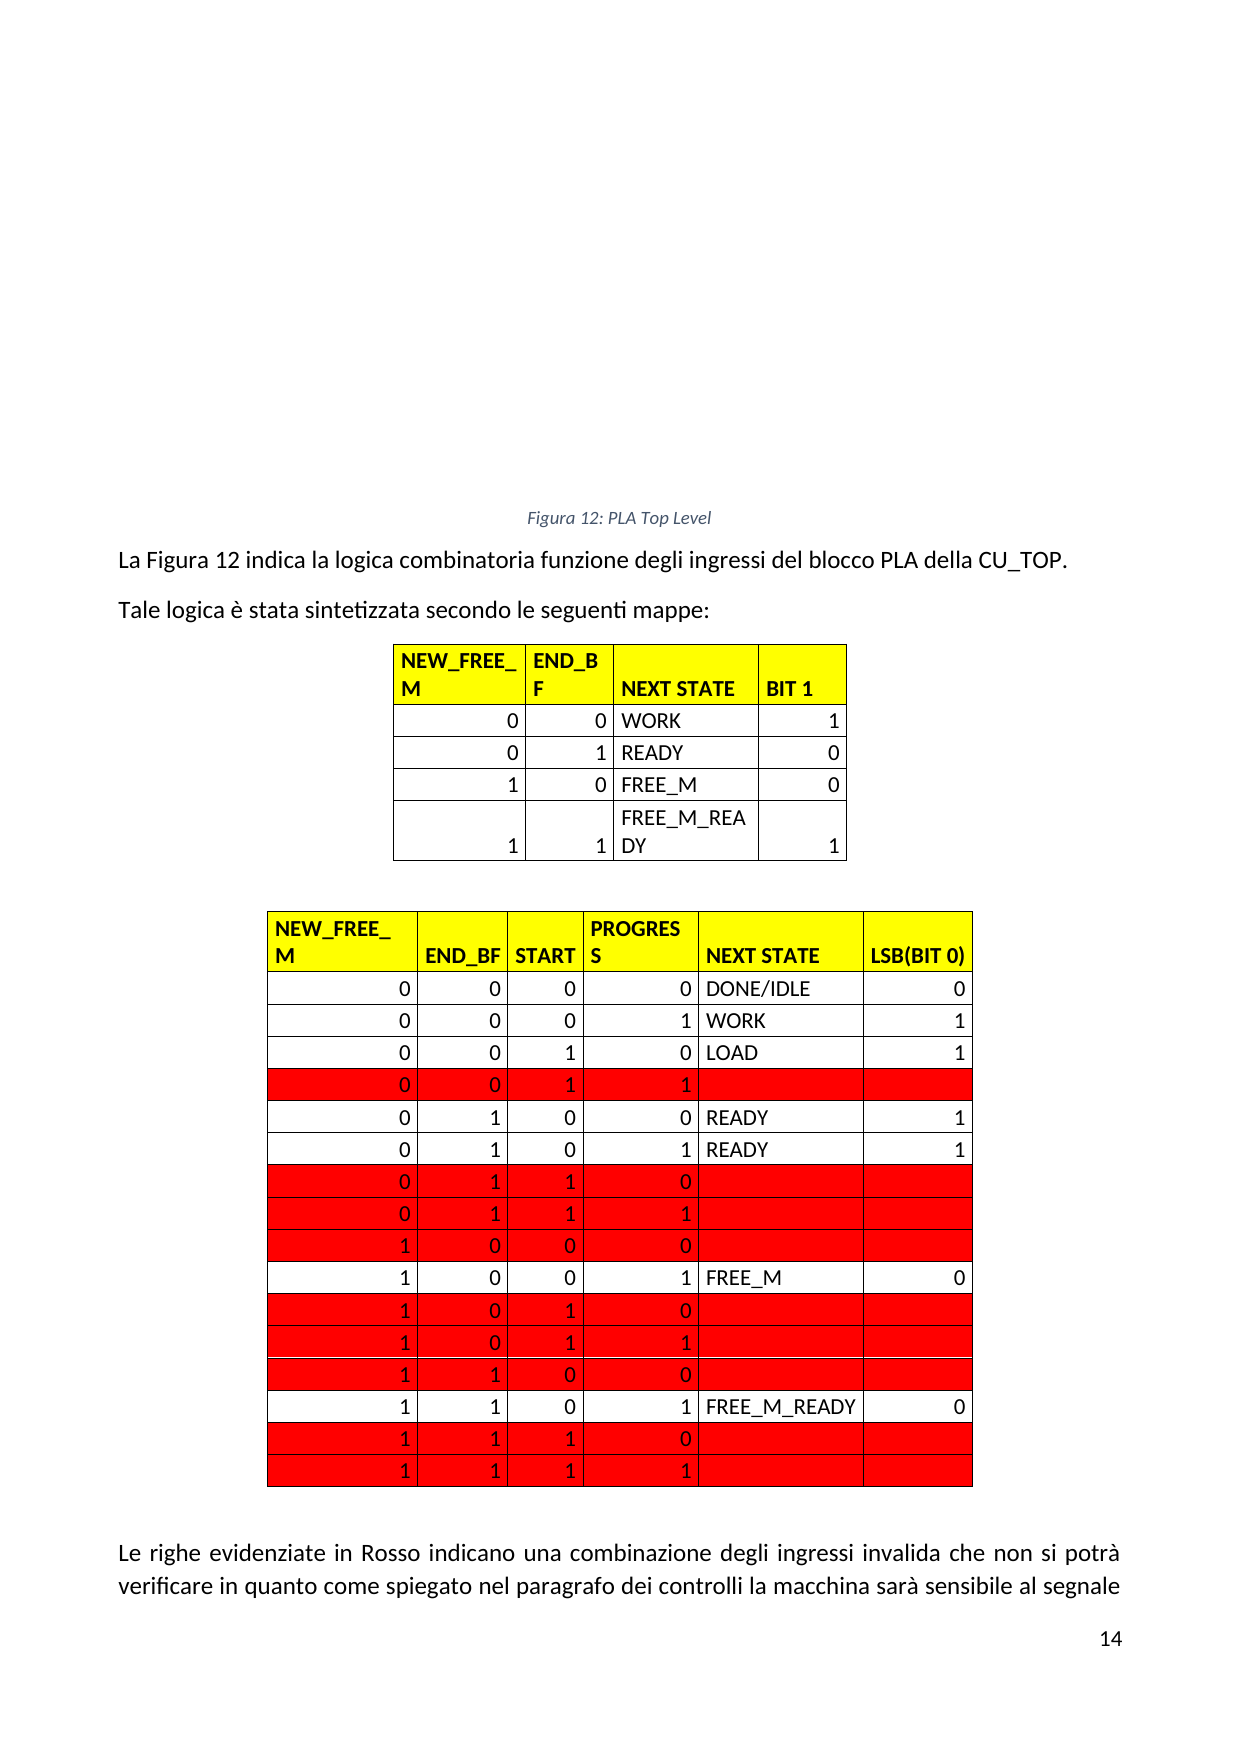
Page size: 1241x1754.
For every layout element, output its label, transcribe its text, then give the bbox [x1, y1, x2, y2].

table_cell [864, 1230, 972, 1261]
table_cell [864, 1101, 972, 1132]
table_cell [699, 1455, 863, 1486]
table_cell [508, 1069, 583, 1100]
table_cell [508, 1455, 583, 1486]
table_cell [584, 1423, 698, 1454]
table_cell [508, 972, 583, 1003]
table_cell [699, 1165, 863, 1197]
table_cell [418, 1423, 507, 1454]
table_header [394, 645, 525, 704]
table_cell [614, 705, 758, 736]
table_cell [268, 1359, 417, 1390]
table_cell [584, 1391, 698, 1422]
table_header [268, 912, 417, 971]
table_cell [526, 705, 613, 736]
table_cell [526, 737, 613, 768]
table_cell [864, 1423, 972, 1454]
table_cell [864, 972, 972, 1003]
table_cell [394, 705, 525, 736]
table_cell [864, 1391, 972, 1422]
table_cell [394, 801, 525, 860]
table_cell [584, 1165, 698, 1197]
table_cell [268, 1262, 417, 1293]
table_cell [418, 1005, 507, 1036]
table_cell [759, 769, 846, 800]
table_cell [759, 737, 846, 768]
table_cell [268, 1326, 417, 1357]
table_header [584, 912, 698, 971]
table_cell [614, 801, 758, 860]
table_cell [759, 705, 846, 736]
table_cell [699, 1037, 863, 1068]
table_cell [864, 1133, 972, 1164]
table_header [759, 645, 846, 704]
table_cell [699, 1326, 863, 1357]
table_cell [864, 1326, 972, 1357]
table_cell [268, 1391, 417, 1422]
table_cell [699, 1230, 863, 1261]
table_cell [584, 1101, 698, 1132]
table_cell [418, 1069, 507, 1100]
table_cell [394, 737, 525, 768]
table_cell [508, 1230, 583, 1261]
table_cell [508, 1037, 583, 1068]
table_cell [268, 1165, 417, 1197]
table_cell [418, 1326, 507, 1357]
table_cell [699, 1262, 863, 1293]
text La Figura 12 indica la logica combinatoria funzione degli ingressi del blocco PLA della CU_TOP. [118, 544, 1122, 575]
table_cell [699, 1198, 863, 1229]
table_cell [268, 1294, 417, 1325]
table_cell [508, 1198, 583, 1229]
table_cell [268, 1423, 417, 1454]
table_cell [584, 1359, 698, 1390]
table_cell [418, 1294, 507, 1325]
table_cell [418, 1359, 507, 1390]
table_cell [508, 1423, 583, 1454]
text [118, 1537, 1122, 1600]
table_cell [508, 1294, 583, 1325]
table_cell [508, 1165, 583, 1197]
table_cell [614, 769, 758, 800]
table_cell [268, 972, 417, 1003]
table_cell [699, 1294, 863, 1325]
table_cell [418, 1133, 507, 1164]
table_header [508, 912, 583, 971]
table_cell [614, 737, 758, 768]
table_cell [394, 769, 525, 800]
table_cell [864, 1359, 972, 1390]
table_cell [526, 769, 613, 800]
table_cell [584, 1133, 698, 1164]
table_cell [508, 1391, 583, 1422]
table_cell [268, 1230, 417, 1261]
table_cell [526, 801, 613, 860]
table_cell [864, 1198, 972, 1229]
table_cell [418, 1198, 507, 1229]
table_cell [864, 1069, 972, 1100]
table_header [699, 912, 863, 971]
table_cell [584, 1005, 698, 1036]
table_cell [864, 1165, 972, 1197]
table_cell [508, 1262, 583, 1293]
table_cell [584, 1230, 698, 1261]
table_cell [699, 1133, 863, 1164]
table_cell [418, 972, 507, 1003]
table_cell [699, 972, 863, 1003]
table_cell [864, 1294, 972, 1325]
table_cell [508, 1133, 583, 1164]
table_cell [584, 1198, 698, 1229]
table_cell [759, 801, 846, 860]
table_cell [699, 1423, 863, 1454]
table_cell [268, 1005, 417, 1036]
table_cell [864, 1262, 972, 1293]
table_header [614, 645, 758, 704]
text Tale logica è stata sintetizzata secondo le seguenti mappe: [118, 594, 1122, 624]
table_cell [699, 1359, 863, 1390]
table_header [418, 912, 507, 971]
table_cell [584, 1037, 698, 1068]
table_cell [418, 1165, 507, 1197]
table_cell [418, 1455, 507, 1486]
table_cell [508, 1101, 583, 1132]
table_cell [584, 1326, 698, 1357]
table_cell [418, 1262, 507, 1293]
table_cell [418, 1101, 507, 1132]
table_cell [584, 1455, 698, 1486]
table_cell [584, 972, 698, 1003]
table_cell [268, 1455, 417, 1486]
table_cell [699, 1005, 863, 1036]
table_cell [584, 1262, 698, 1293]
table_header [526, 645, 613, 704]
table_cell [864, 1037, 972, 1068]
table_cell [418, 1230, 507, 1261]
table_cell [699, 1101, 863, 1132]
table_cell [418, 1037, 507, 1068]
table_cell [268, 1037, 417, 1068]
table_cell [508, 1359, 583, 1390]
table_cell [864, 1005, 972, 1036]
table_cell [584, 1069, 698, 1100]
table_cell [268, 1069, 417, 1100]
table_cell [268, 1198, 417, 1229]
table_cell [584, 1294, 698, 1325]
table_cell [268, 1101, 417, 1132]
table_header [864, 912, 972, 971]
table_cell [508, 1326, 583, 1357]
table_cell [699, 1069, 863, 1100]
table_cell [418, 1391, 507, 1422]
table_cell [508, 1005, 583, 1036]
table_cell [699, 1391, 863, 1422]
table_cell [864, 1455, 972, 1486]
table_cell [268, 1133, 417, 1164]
